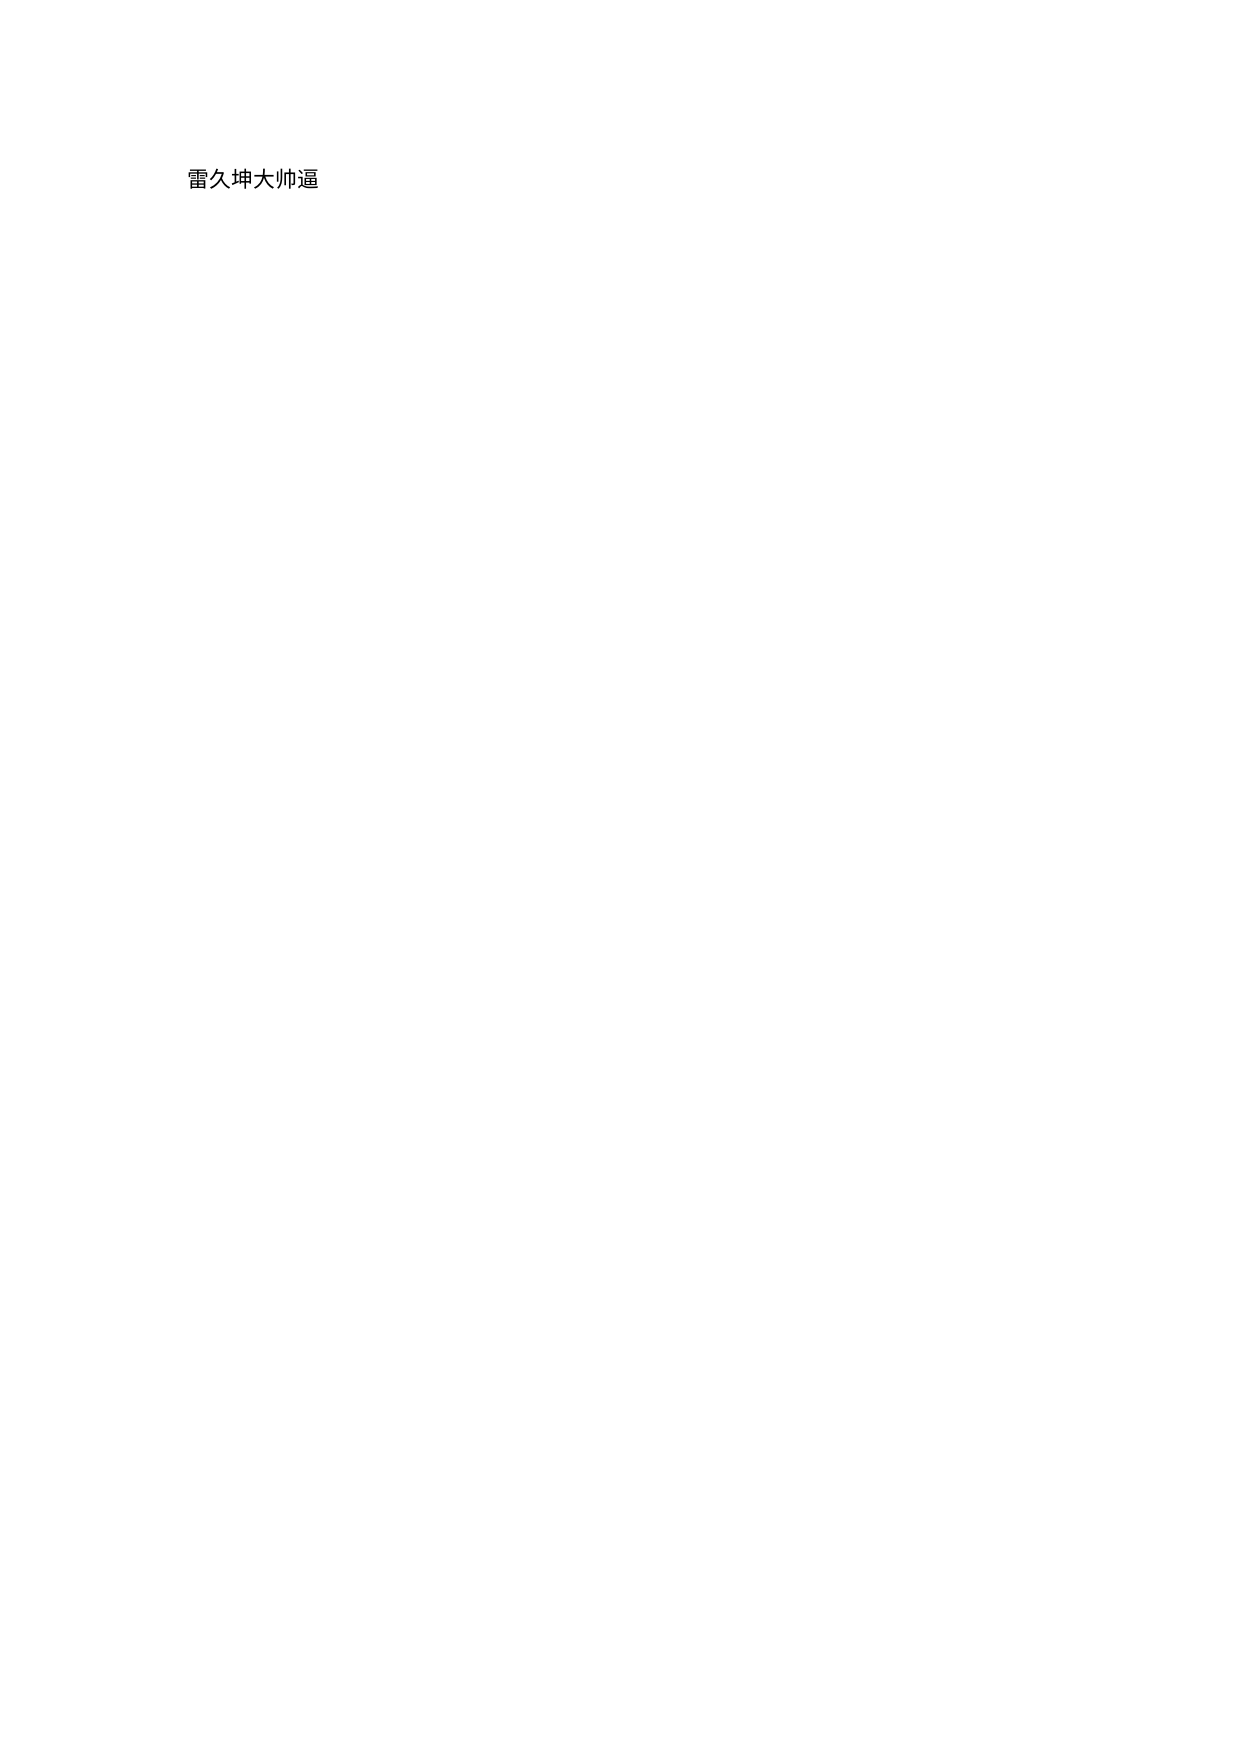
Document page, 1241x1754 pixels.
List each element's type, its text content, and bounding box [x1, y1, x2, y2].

text 雷久坤大帅逼 [187, 162, 1053, 194]
